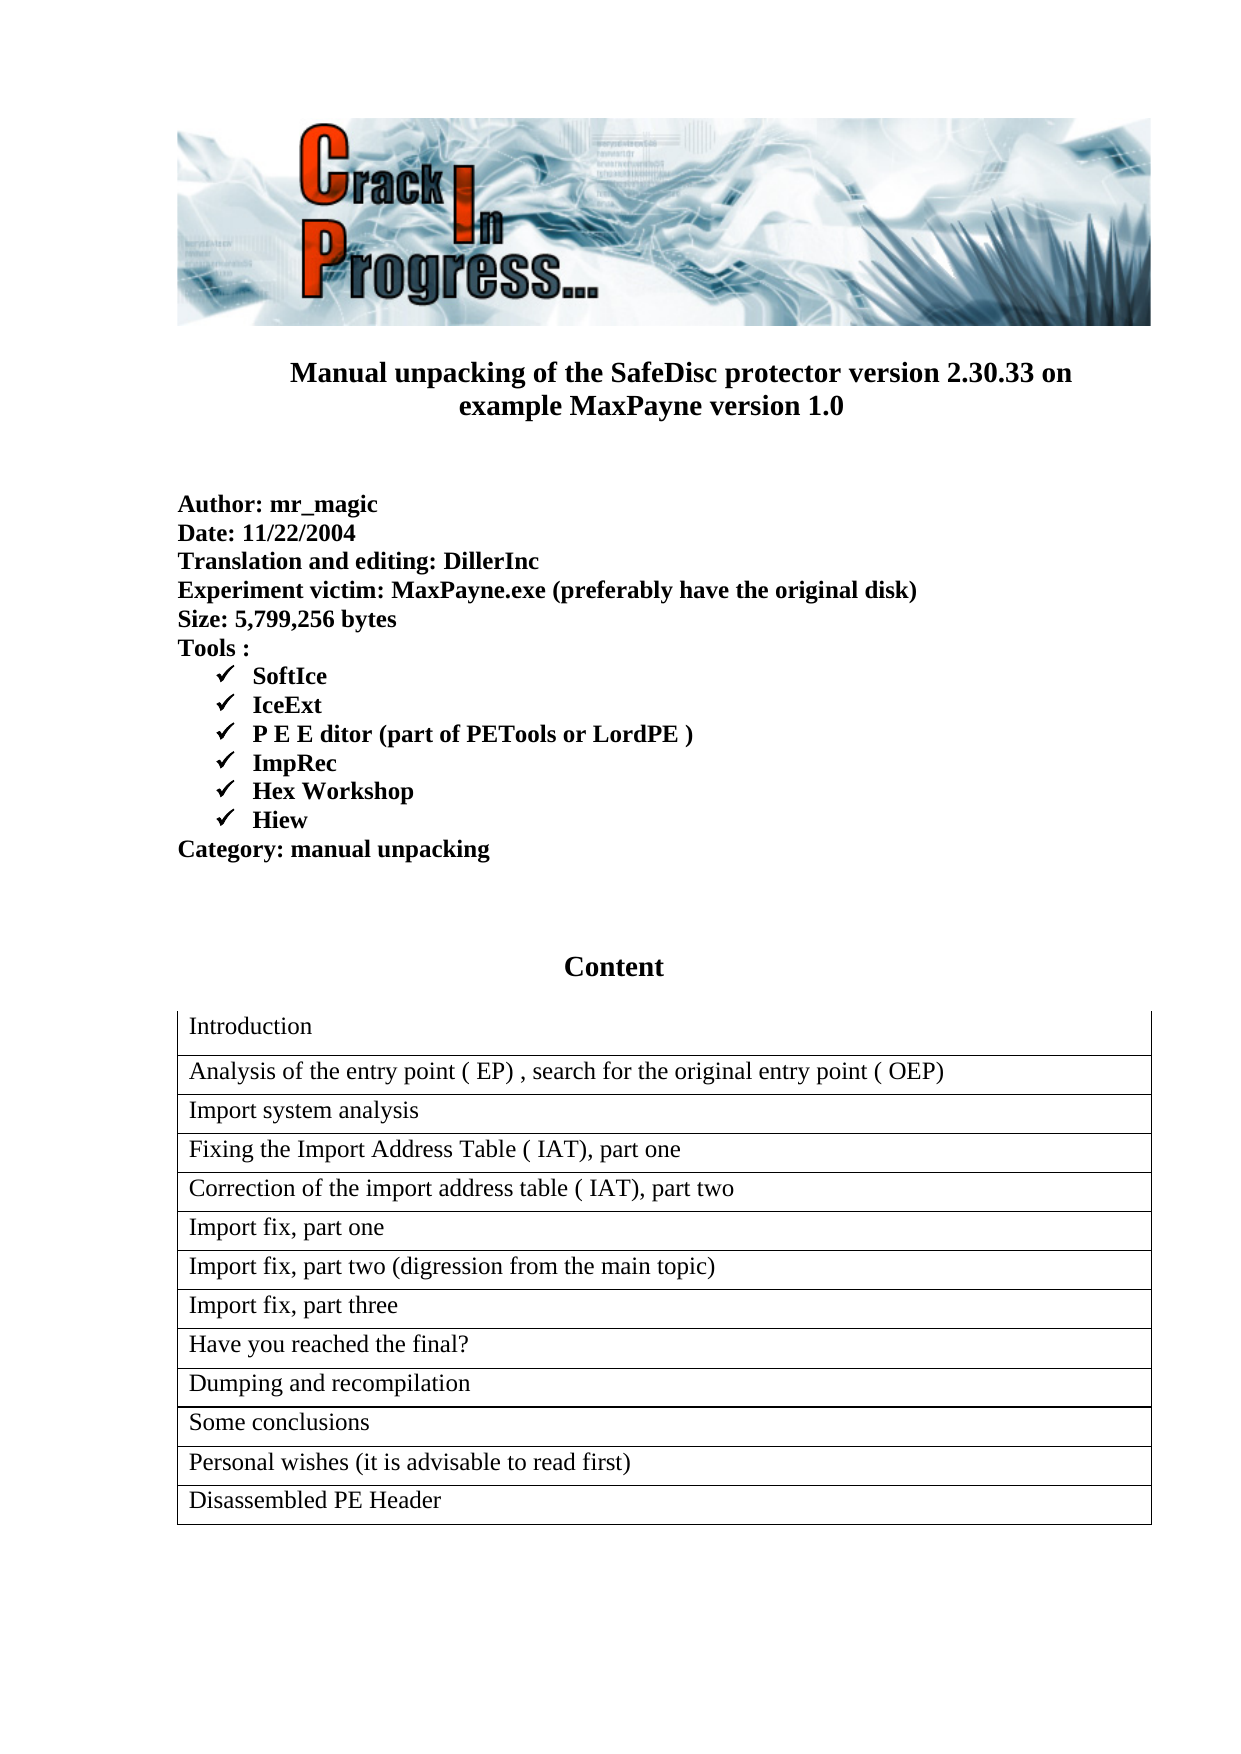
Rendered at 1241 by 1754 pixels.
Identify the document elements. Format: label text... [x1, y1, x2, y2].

table_cell Import system analysis [178, 1095, 1151, 1133]
list SoftIce [215, 661, 1152, 690]
table_cell Some conclusions [178, 1408, 1151, 1446]
table_cell Dumping and recompilation [178, 1369, 1151, 1406]
table_header Content [177, 920, 1152, 1011]
table_cell Fixing the Import Address Table ( IAT), part one [178, 1134, 1151, 1172]
text Experiment victim: MaxPayne.exe (preferably have the original disk) [177, 575, 1152, 604]
list ImpRec [215, 748, 1152, 776]
table_cell Import fix, part two (digression from the main topic) [178, 1251, 1151, 1289]
list IceExt [215, 690, 1152, 719]
text Category: manual unpacking [177, 834, 1152, 863]
text Tools : [177, 633, 1152, 661]
text Translation and editing: DillerInc [177, 546, 1152, 575]
text Date: 11/22/2004 [177, 518, 1152, 546]
table_cell Correction of the import address table ( IAT), part two [178, 1173, 1151, 1211]
table_cell Personal wishes (it is advisable to read first) [178, 1447, 1151, 1484]
text Manual unpacking of the SafeDisc protector version 2.30.33 on [177, 355, 1152, 388]
text Size: 5,799,256 bytes [177, 604, 1152, 633]
list Hex Workshop [215, 776, 1152, 805]
table_cell Introduction [178, 1011, 1151, 1055]
picture [177, 118, 1151, 326]
list P E E ditor (part of PETools or LordPE ) [215, 719, 1152, 748]
table_cell Import fix, part three [178, 1290, 1151, 1328]
text example MaxPayne version 1.0 [177, 388, 1152, 422]
text Author: mr_magic [177, 489, 1152, 518]
table_cell Import fix, part one [178, 1212, 1151, 1250]
table_cell Have you reached the final? [178, 1329, 1151, 1367]
list Hiew [215, 805, 1152, 834]
table_cell Disassembled PE Header [178, 1486, 1151, 1524]
table_cell Analysis of the entry point ( EP) , search for the original entry point ( OEP) [178, 1056, 1151, 1094]
